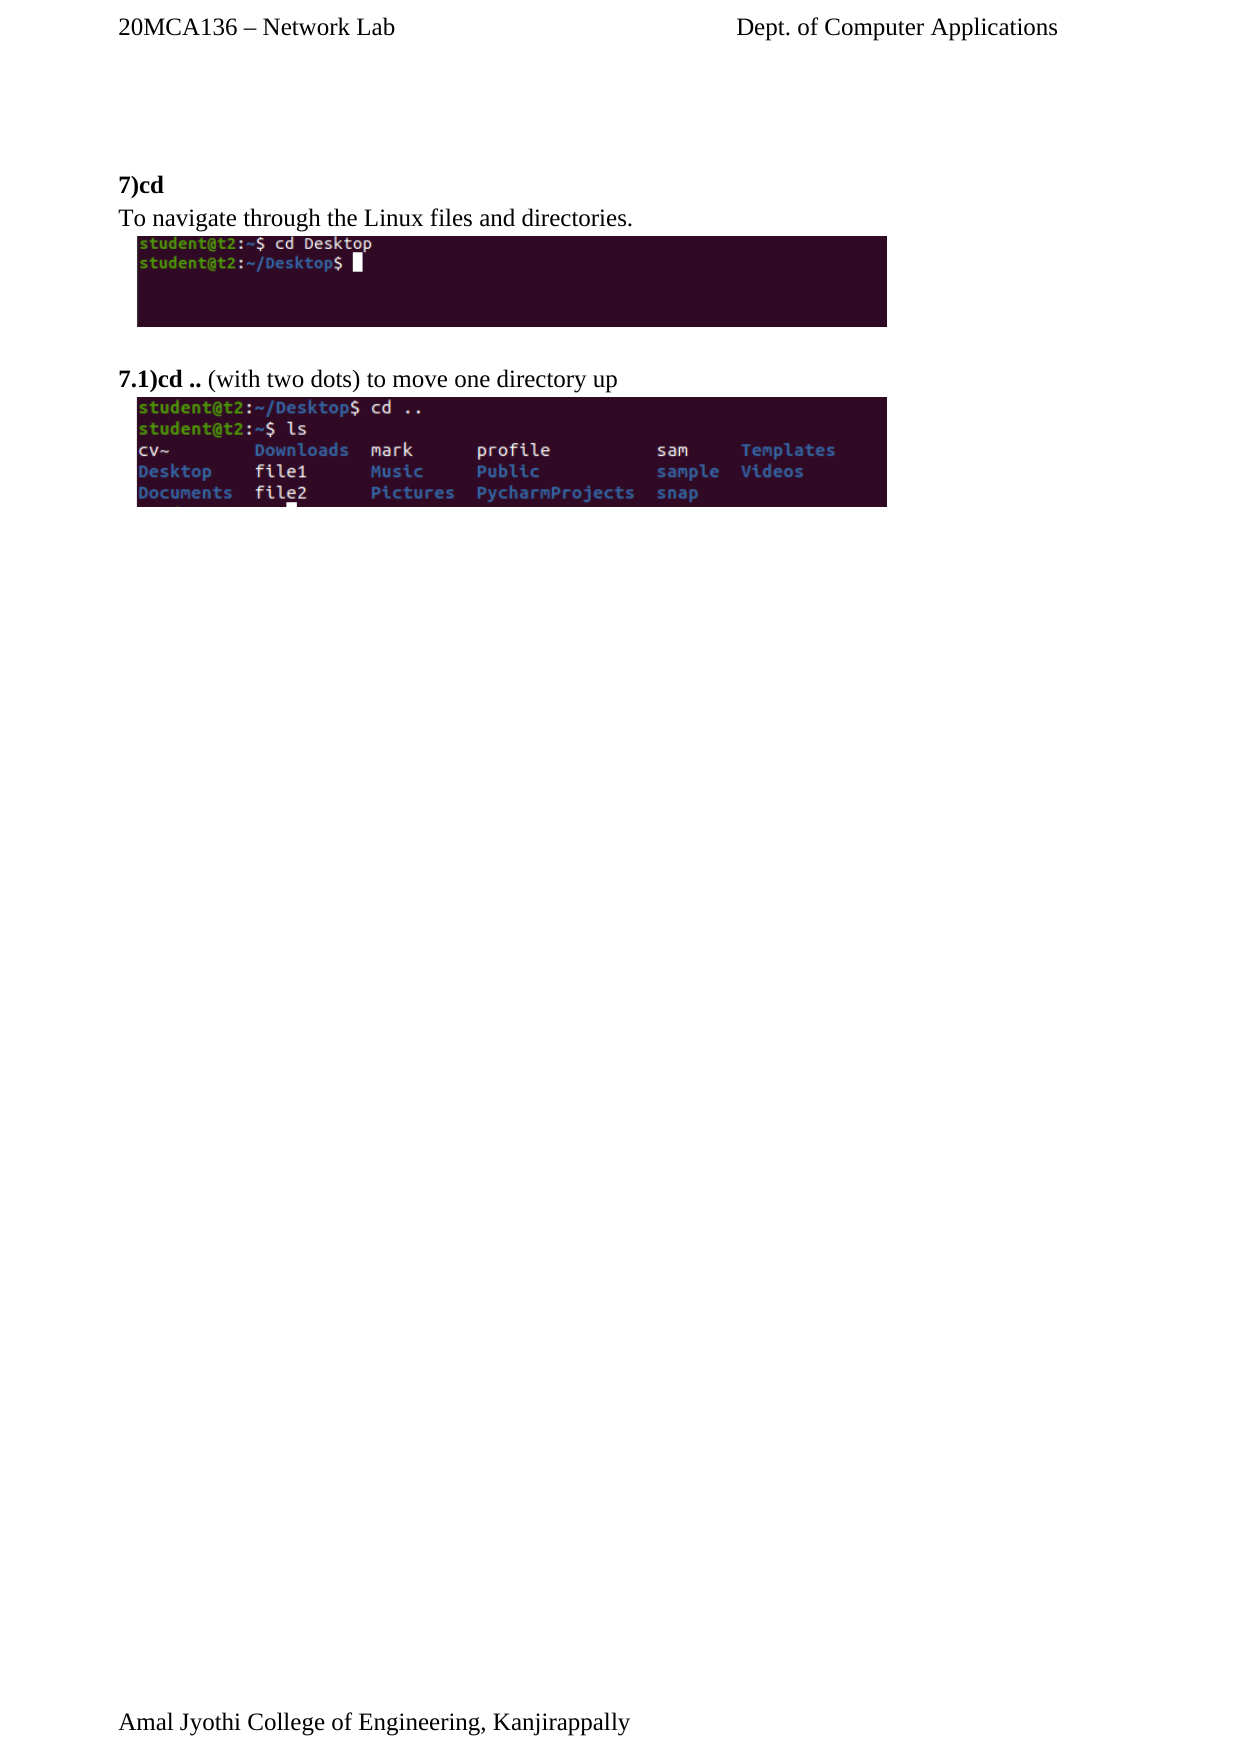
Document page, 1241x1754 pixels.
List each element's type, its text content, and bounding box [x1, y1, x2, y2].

text 7)cd [118, 170, 1122, 199]
text 7.1)cd .. (with two dots) to move one directory up [118, 364, 1122, 393]
text To navigate through the Linux files and directories. [118, 203, 1122, 232]
